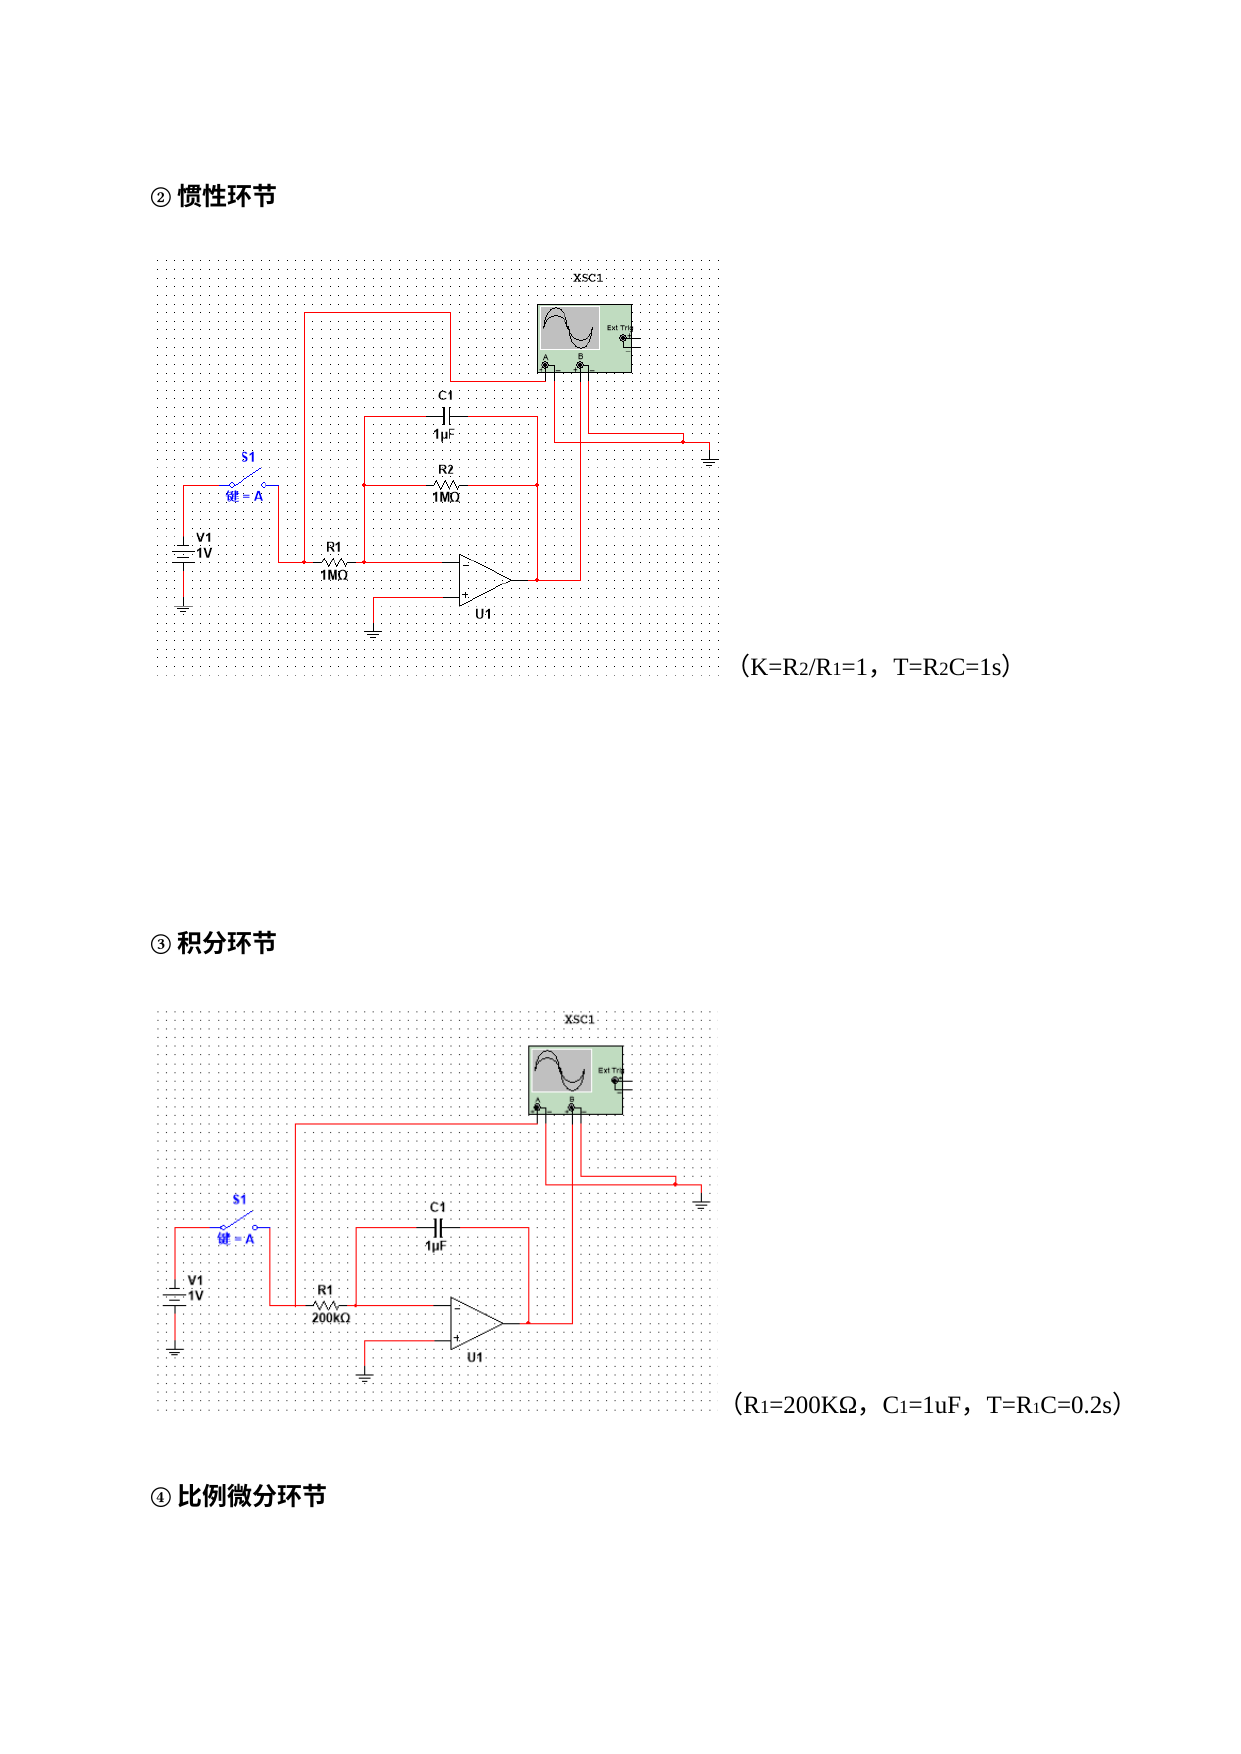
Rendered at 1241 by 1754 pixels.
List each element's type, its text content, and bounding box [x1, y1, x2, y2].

picture [150, 259, 726, 676]
list ②惯性环节 [150, 162, 1152, 227]
picture [150, 1007, 718, 1414]
list ③积分环节 [150, 909, 1152, 974]
list ④比例微分环节 [150, 1462, 1152, 1527]
